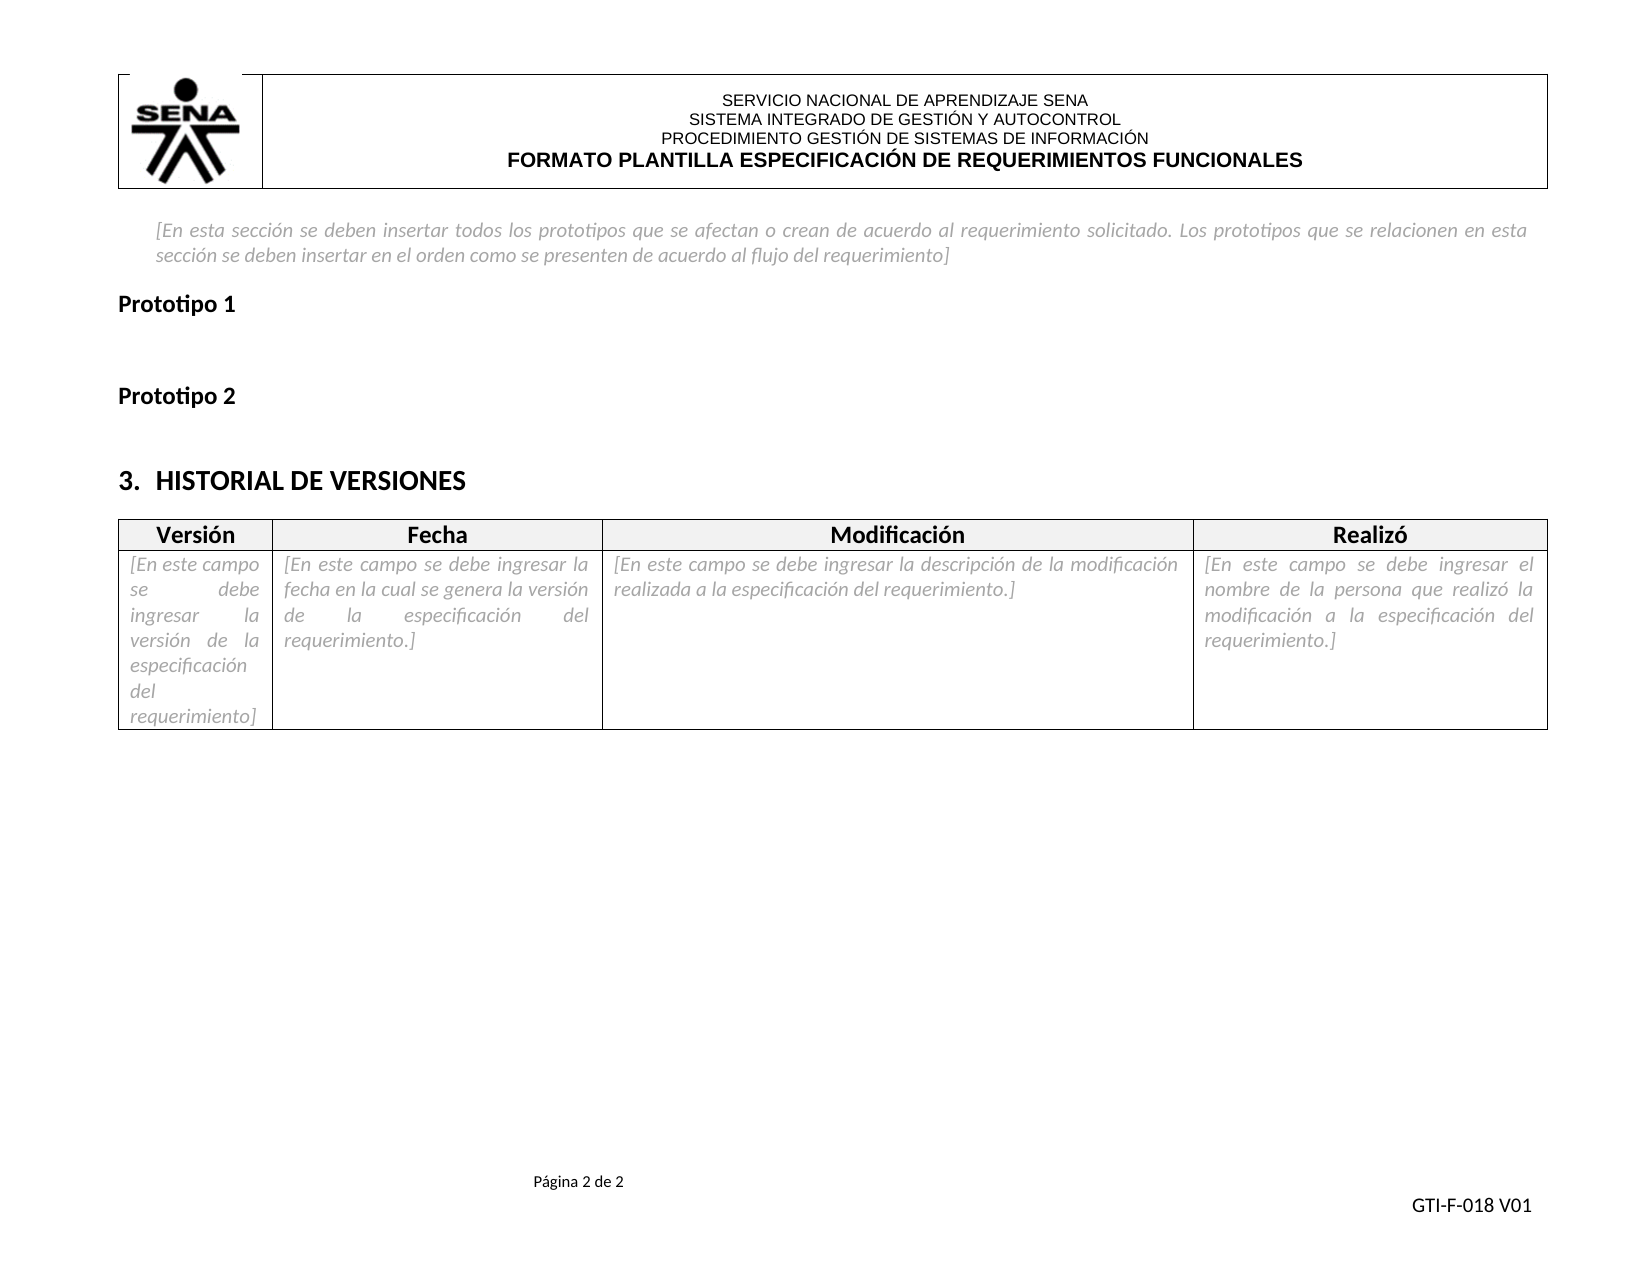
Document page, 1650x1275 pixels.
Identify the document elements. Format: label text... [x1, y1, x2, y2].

text Prototipo 1 [118, 288, 1532, 319]
table_header Modificación [603, 520, 1193, 550]
table_cell [En este campo se debe ingresar la versión de la especificación del requerimiento] [119, 551, 272, 729]
list HISTORIAL DE VERSIONES [118, 462, 1532, 498]
table_cell [En este campo se debe ingresar el nombre de la persona que realizó la modificación a la especificación del requerimiento.] [1194, 551, 1547, 729]
table_cell [En este campo se debe ingresar la fecha en la cual se genera la versión de la especificación del requerimiento.] [273, 551, 602, 729]
text Prototipo 2 [118, 380, 1532, 411]
table_header Realizó [1194, 520, 1547, 550]
picture [129, 74, 242, 188]
table_cell [En este campo se debe ingresar la descripción de la modificación realizada a la especificación del requerimiento.] [603, 551, 1193, 729]
list [En esta sección se deben insertar todos los prototipos que se afectan o crean de acuerdo al requerimiento solicitado. Los prototipos que se relacionen en esta sección se deben insertar en el orden como se presenten de acuerdo al flujo del requerimiento] [156, 217, 1532, 268]
table_header Fecha [273, 520, 602, 550]
table_header Versión [119, 520, 272, 550]
